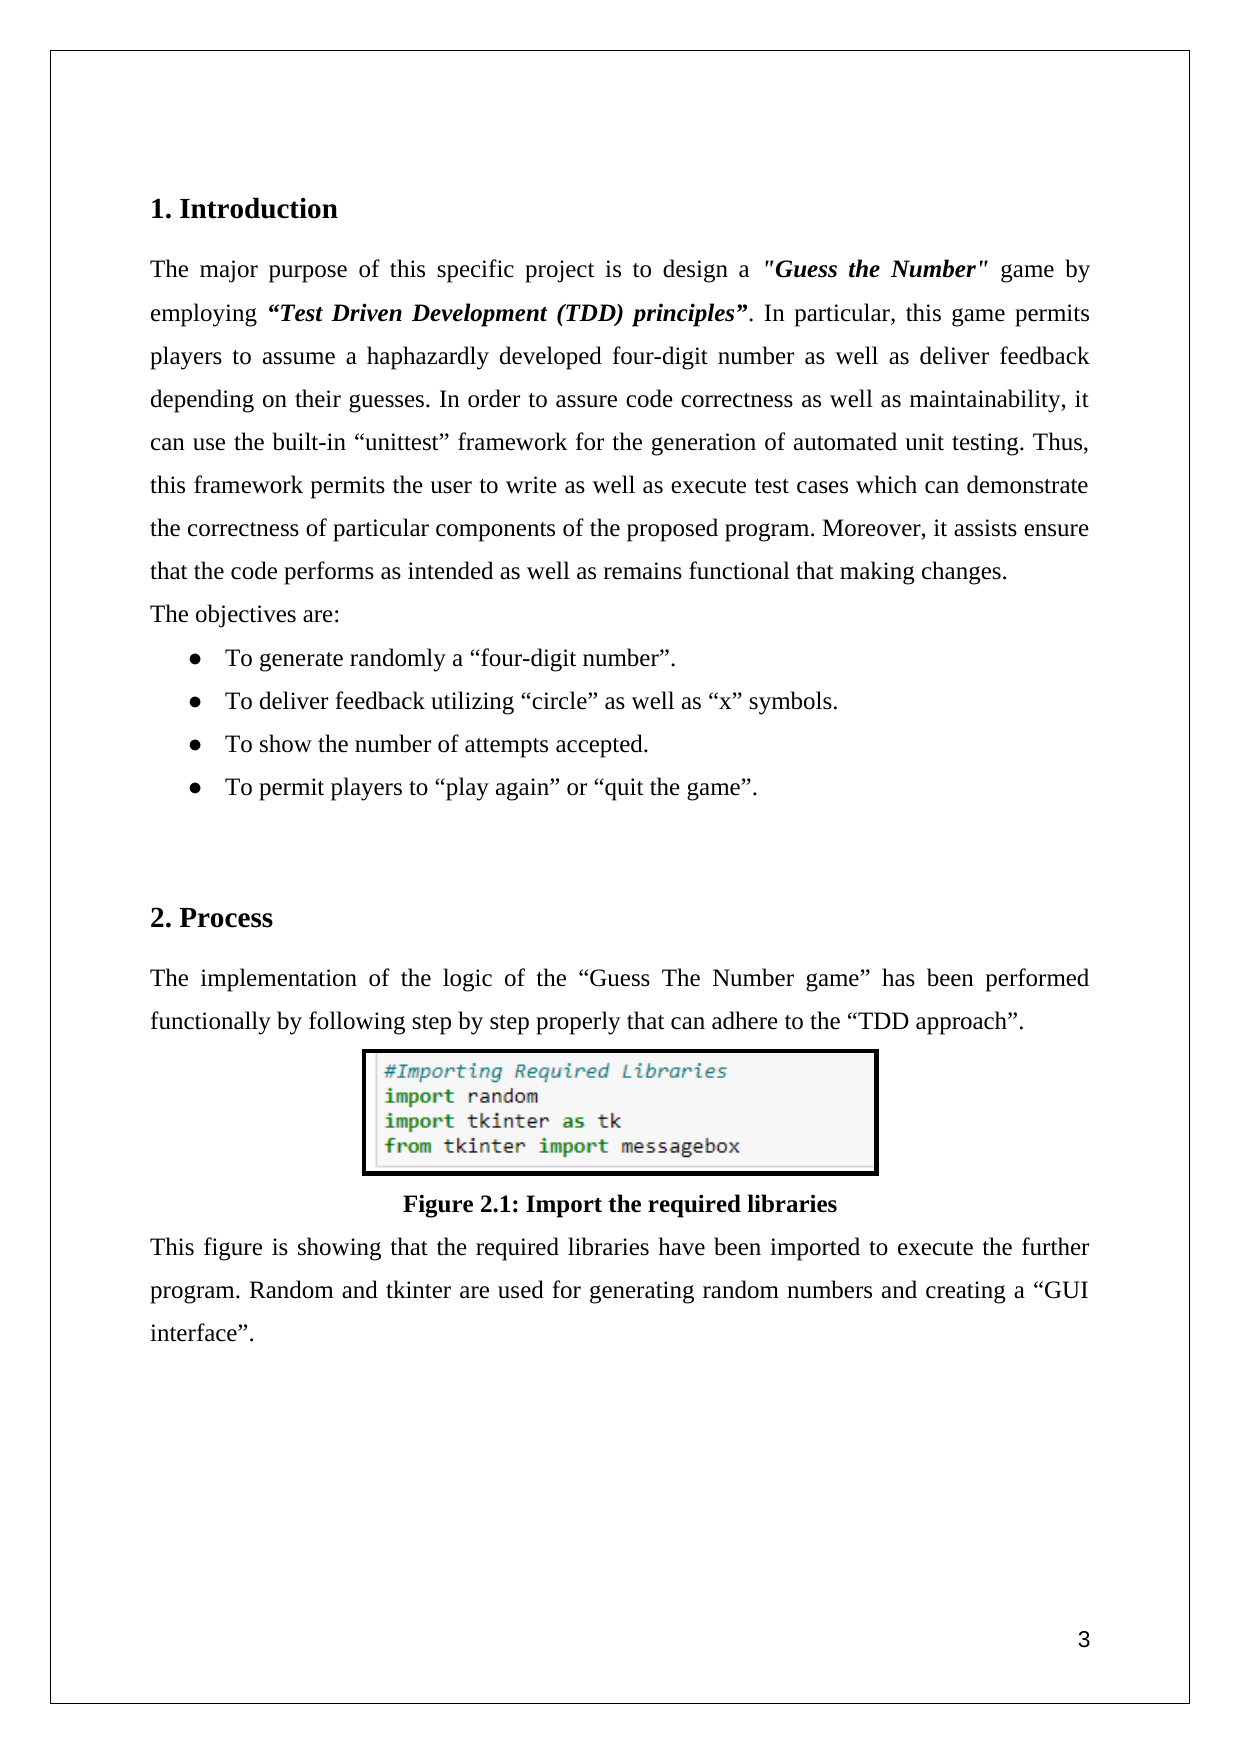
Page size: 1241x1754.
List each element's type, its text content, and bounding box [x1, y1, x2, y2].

text The major purpose of this specific project is to design a "Guess the Number" game by employing “Test Driven Development (TDD) principles”. In particular, this game permits players to assume a haphazardly developed four-digit number as well as deliver feedback depending on their guesses. In order to assure code correctness as well as maintainability, it can use the built-in “unittest” framework for the generation of automated unit testing. Thus, this framework permits the user to write as well as execute test cases which can demonstrate the correctness of particular components of the proposed program. Moreover, it assists ensure that the code performs as intended as well as remains functional that making changes. [150, 254, 1090, 585]
picture [366, 1053, 874, 1171]
list To generate randomly a “four-digit number”. [187, 643, 1090, 671]
text This figure is showing that the required libraries have been imported to execute the further program. Random and tkinter are used for generating random numbers and creating a “GUI interface”. [150, 1232, 1090, 1347]
list To show the number of attempts accepted. [187, 729, 1090, 758]
text Figure 2.1: Import the required libraries [150, 1189, 1090, 1217]
text The objectives are: [150, 599, 1090, 628]
subtitle 1. Introduction [150, 192, 1090, 225]
list To deliver feedback utilizing “circle” as well as “x” symbols. [187, 686, 1090, 714]
text The implementation of the logic of the “Guess The Number game” has been performed functionally by following step by step properly that can adhere to the “TDD approach”. [150, 963, 1090, 1034]
subtitle 2. Process [150, 900, 1090, 933]
list To permit players to “play again” or “quit the game”. [187, 772, 1090, 801]
